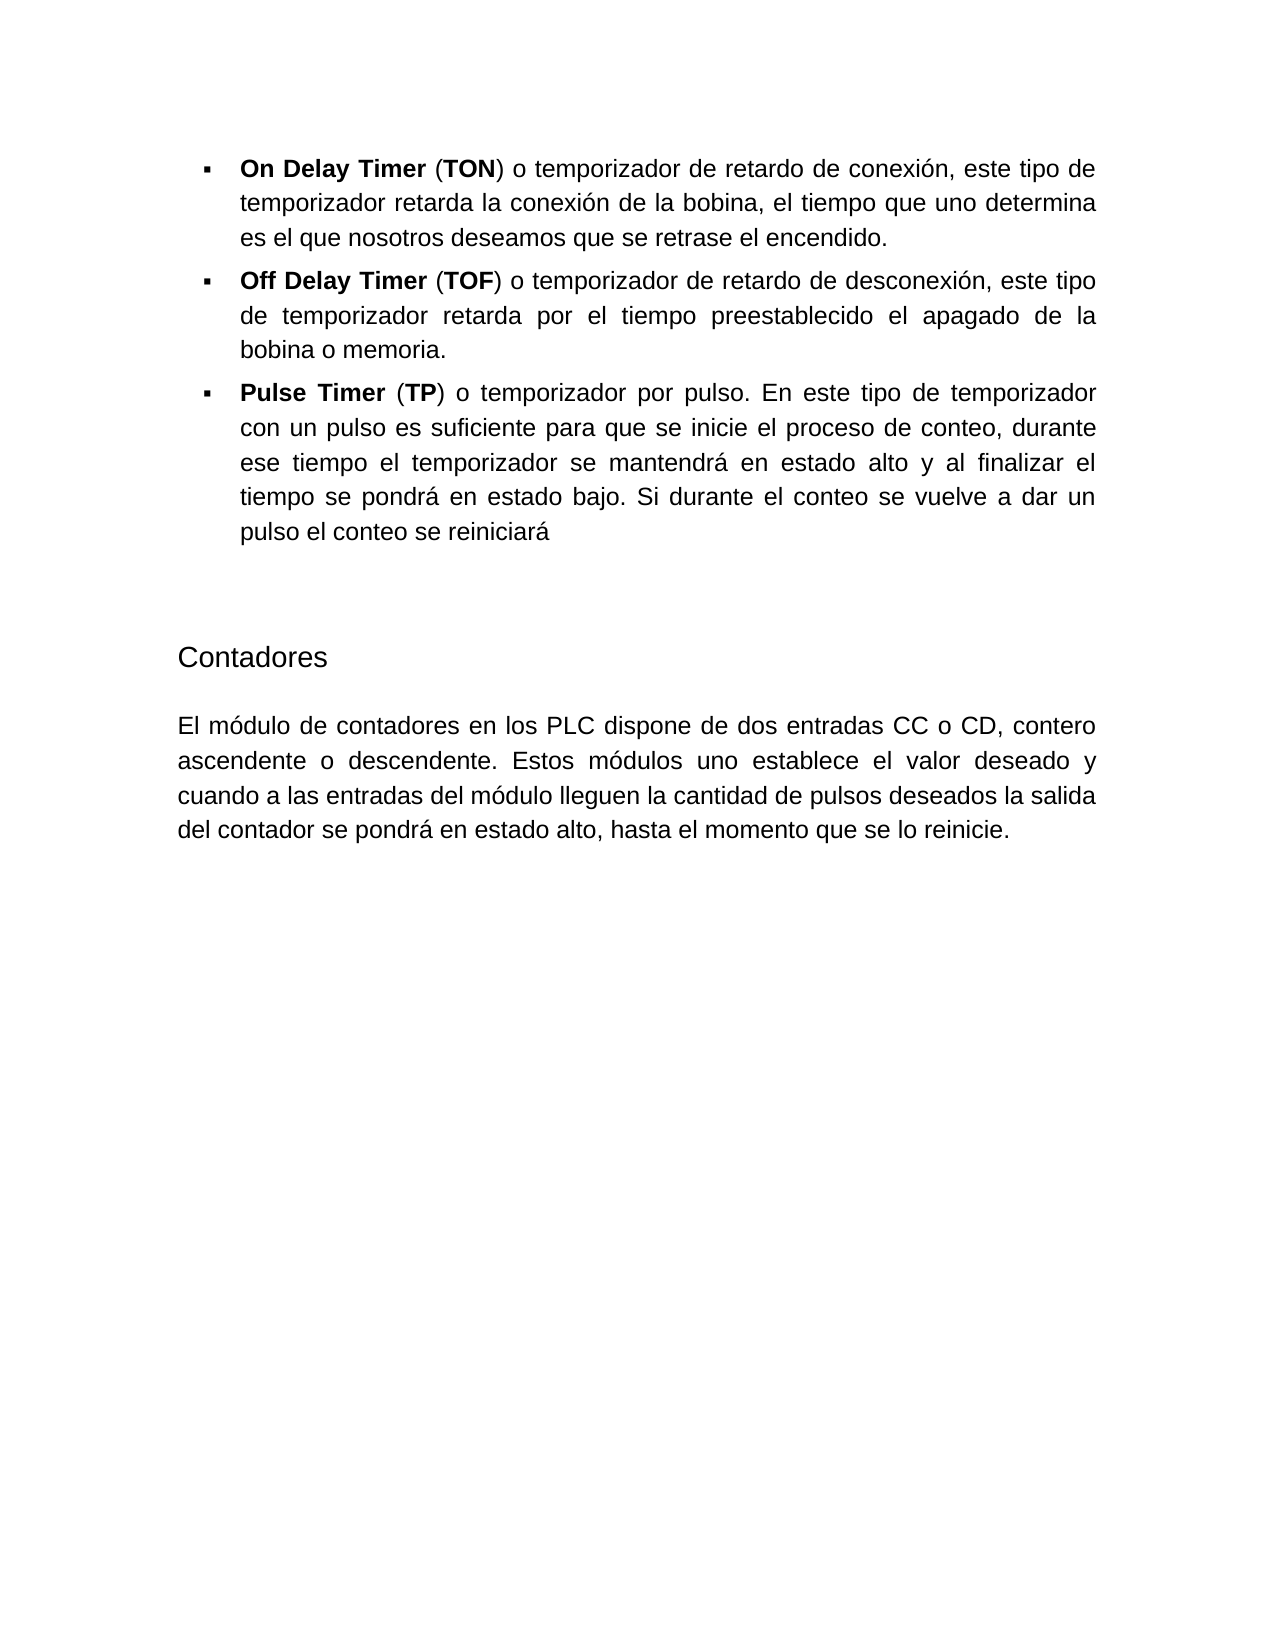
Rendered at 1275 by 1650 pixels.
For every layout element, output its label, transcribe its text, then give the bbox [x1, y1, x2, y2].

list Off Delay Timer (TOF) o temporizador de retardo de desconexión, este tipo de temporizador retarda por el tiempo preestablecido el apagado de la bobina o memoria. [202, 260, 1098, 364]
text El módulo de contadores en los PLC dispone de dos entradas CC o CD, contero ascendente o descendente. Estos módulos uno establece el valor deseado y cuando a las entradas del módulo lleguen la cantidad de pulsos deseados la salida del contador se pondrá en estado alto, hasta el momento que se lo reinicie. [177, 705, 1098, 844]
text Contadores [177, 639, 1098, 674]
list On Delay Timer (TON) o temporizador de retardo de conexión, este tipo de temporizador retarda la conexión de la bobina, el tiempo que uno determina es el que nosotros deseamos que se retrase el encendido. [202, 148, 1098, 252]
list Pulse Timer (TP) o temporizador por pulso. En este tipo de temporizador con un pulso es suficiente para que se inicie el proceso de conteo, durante ese tiempo el temporizador se mantendrá en estado alto y al finalizar el tiempo se pondrá en estado bajo. Si durante el conteo se vuelve a dar un pulso el conteo se reiniciará [202, 372, 1098, 546]
